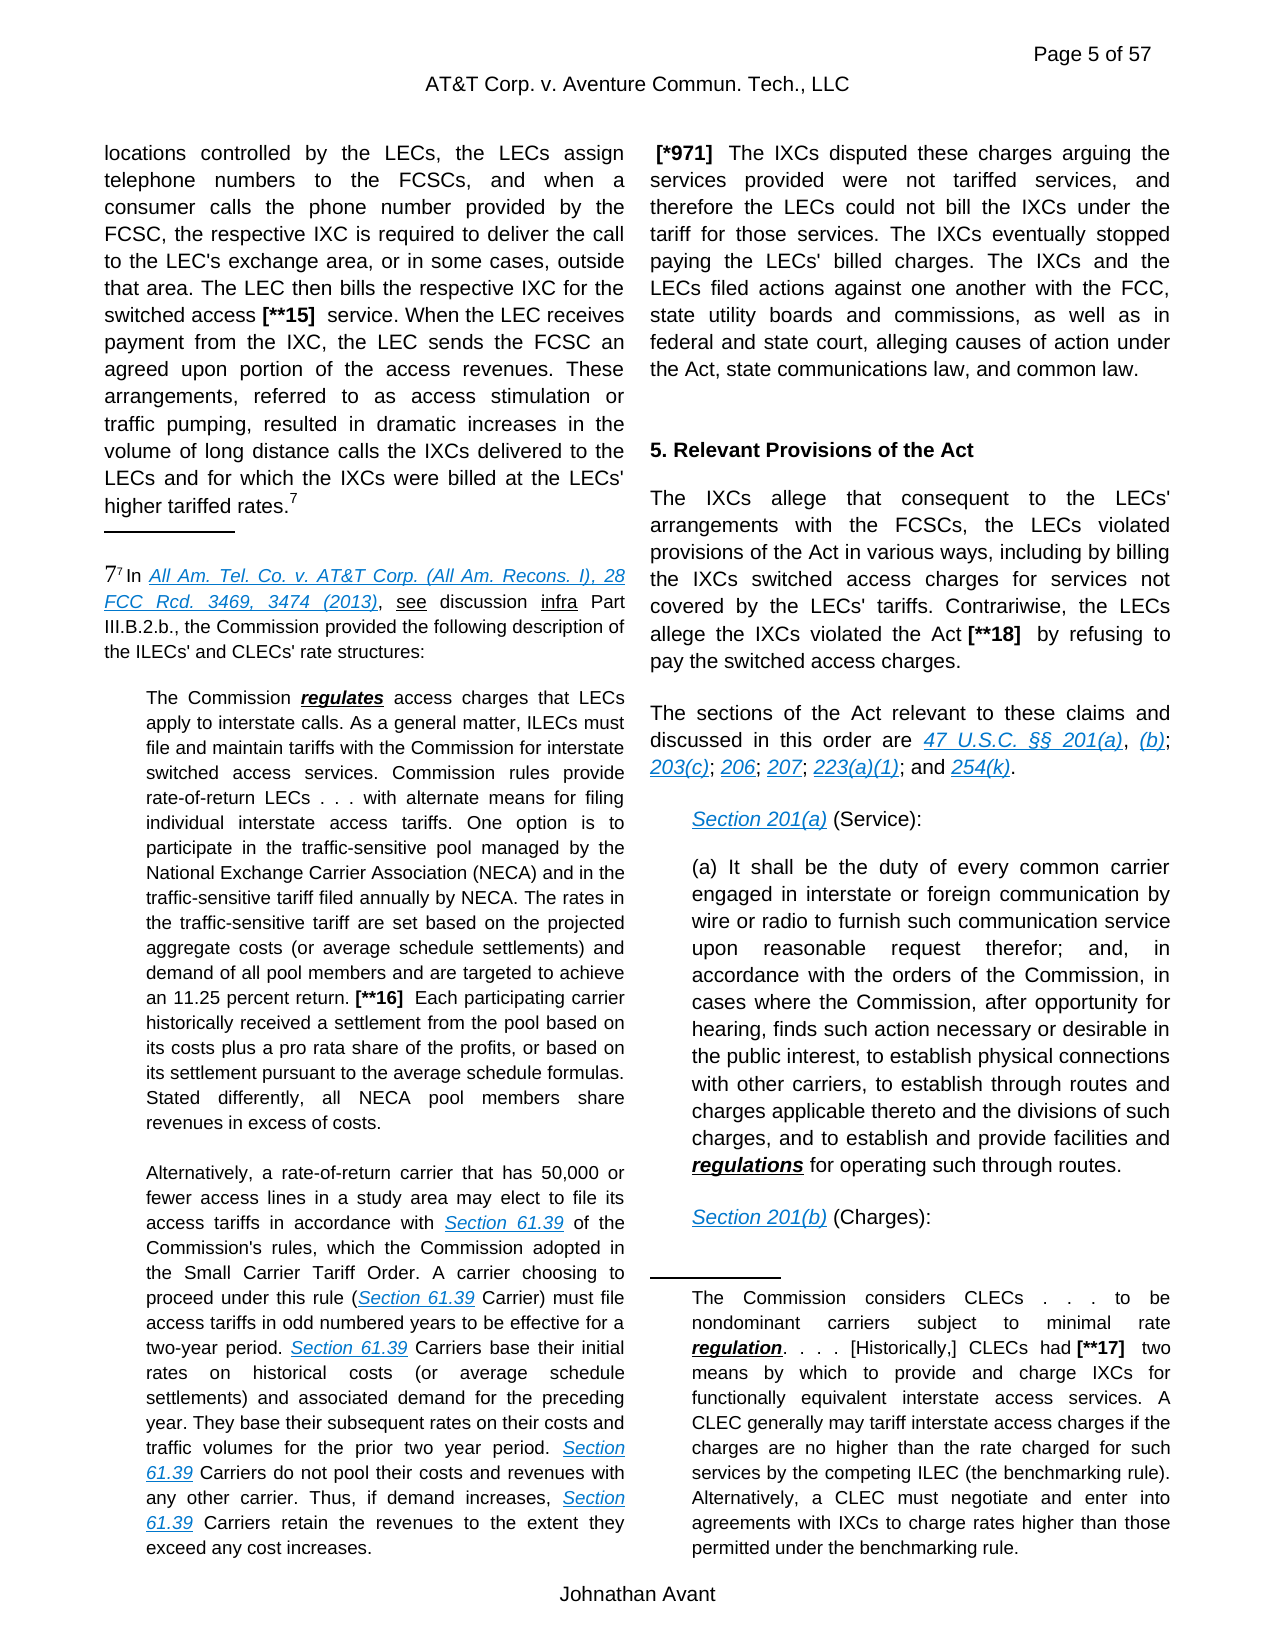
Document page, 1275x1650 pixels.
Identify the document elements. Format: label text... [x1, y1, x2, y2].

text The sections of the Act relevant to these claims and discussed in this order are 47 U.S.C. §§ 201(a), (b); 203(c); 206; 207; 223(a)(1); and 254(k). [650, 697, 1171, 779]
text Section 201(b) (Charges): [692, 1202, 1171, 1229]
text (a) It shall be the duty of every common carrier engaged in interstate or foreign communication by wire or radio to furnish such communication service upon reasonable request therefor; and, in accordance with the orders of the Commission, in cases where the Commission, after opportunity for hearing, finds such action necessary or desirable in the public interest, to establish physical connections with other carriers, to establish through routes and charges applicable thereto and the divisions of such charges, and to establish and provide facilities and regulations for operating such through routes. [692, 852, 1171, 1177]
text [*971] The IXCs disputed these charges arguing the services provided were not tariffed services, and therefore the LECs could not bill the IXCs under the tariff for those services. The IXCs eventually stopped paying the LECs' billed charges. The IXCs and the LECs filed actions against one another with the FCC, state utility boards and commissions, as well as in federal and state court, alleging causes of action under the Act, state communications law, and common law. [650, 137, 1171, 381]
text 5. Relevant Provisions of the Act [650, 406, 1171, 462]
text The IXCs allege that consequent to the LECs' arrangements with the FCSCs, the LECs violated provisions of the Act in various ways, including by billing the IXCs switched access charges for services not covered by the LECs' tariffs. Contrariwise, the LECs allege the IXCs violated the Act [**18] by refusing to pay the switched access charges. [650, 483, 1171, 672]
text Section 201(a) (Service): [692, 804, 1171, 831]
